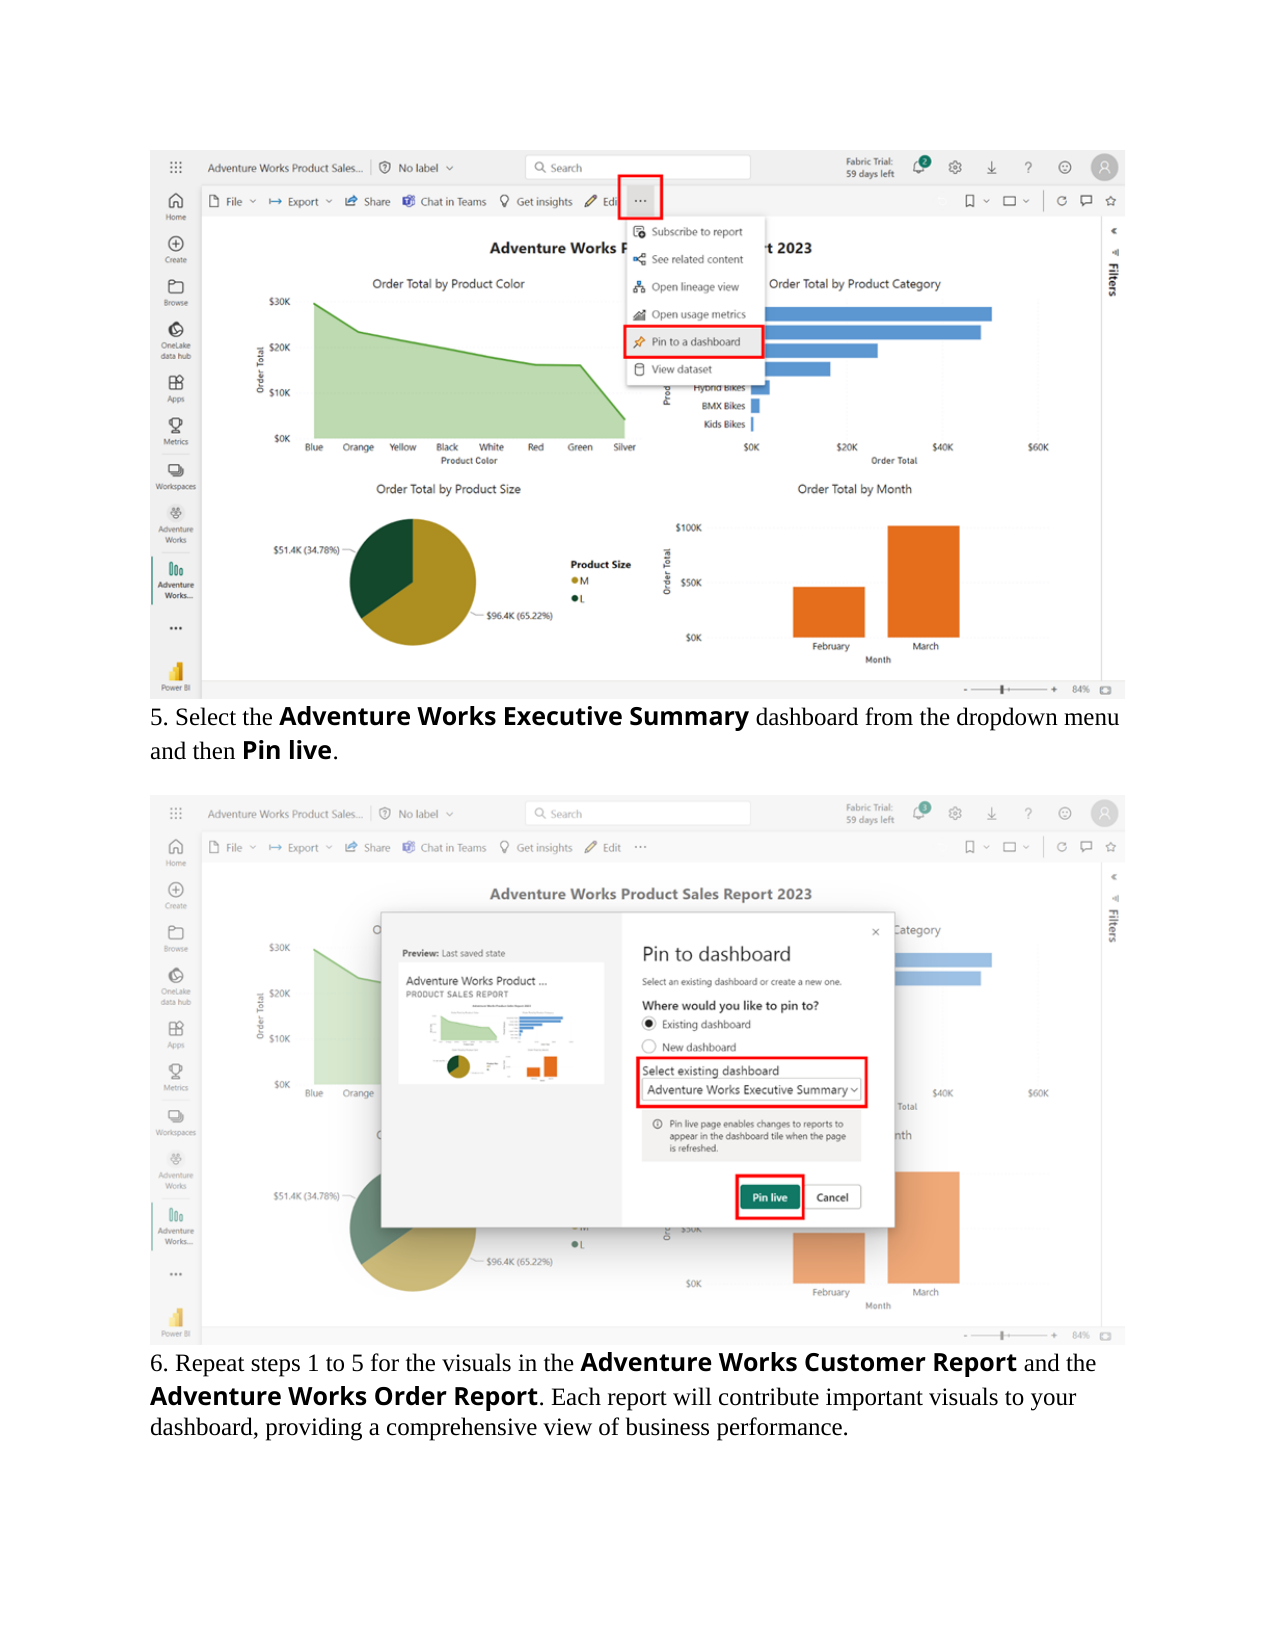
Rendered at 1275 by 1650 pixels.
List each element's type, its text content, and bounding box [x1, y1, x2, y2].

picture [150, 795, 1125, 1345]
picture [150, 150, 1125, 699]
text 6. Repeat steps 1 to 5 for the visuals in the Adventure Works Customer Report and the Adventure Works Order Report. Each report will contribute important visuals to your dashboard, providing a comprehensive view of business performance. [150, 1345, 1125, 1441]
text 5. Select the Adventure Works Executive Summary dashboard from the dropdown menu and then Pin live. [150, 699, 1125, 767]
